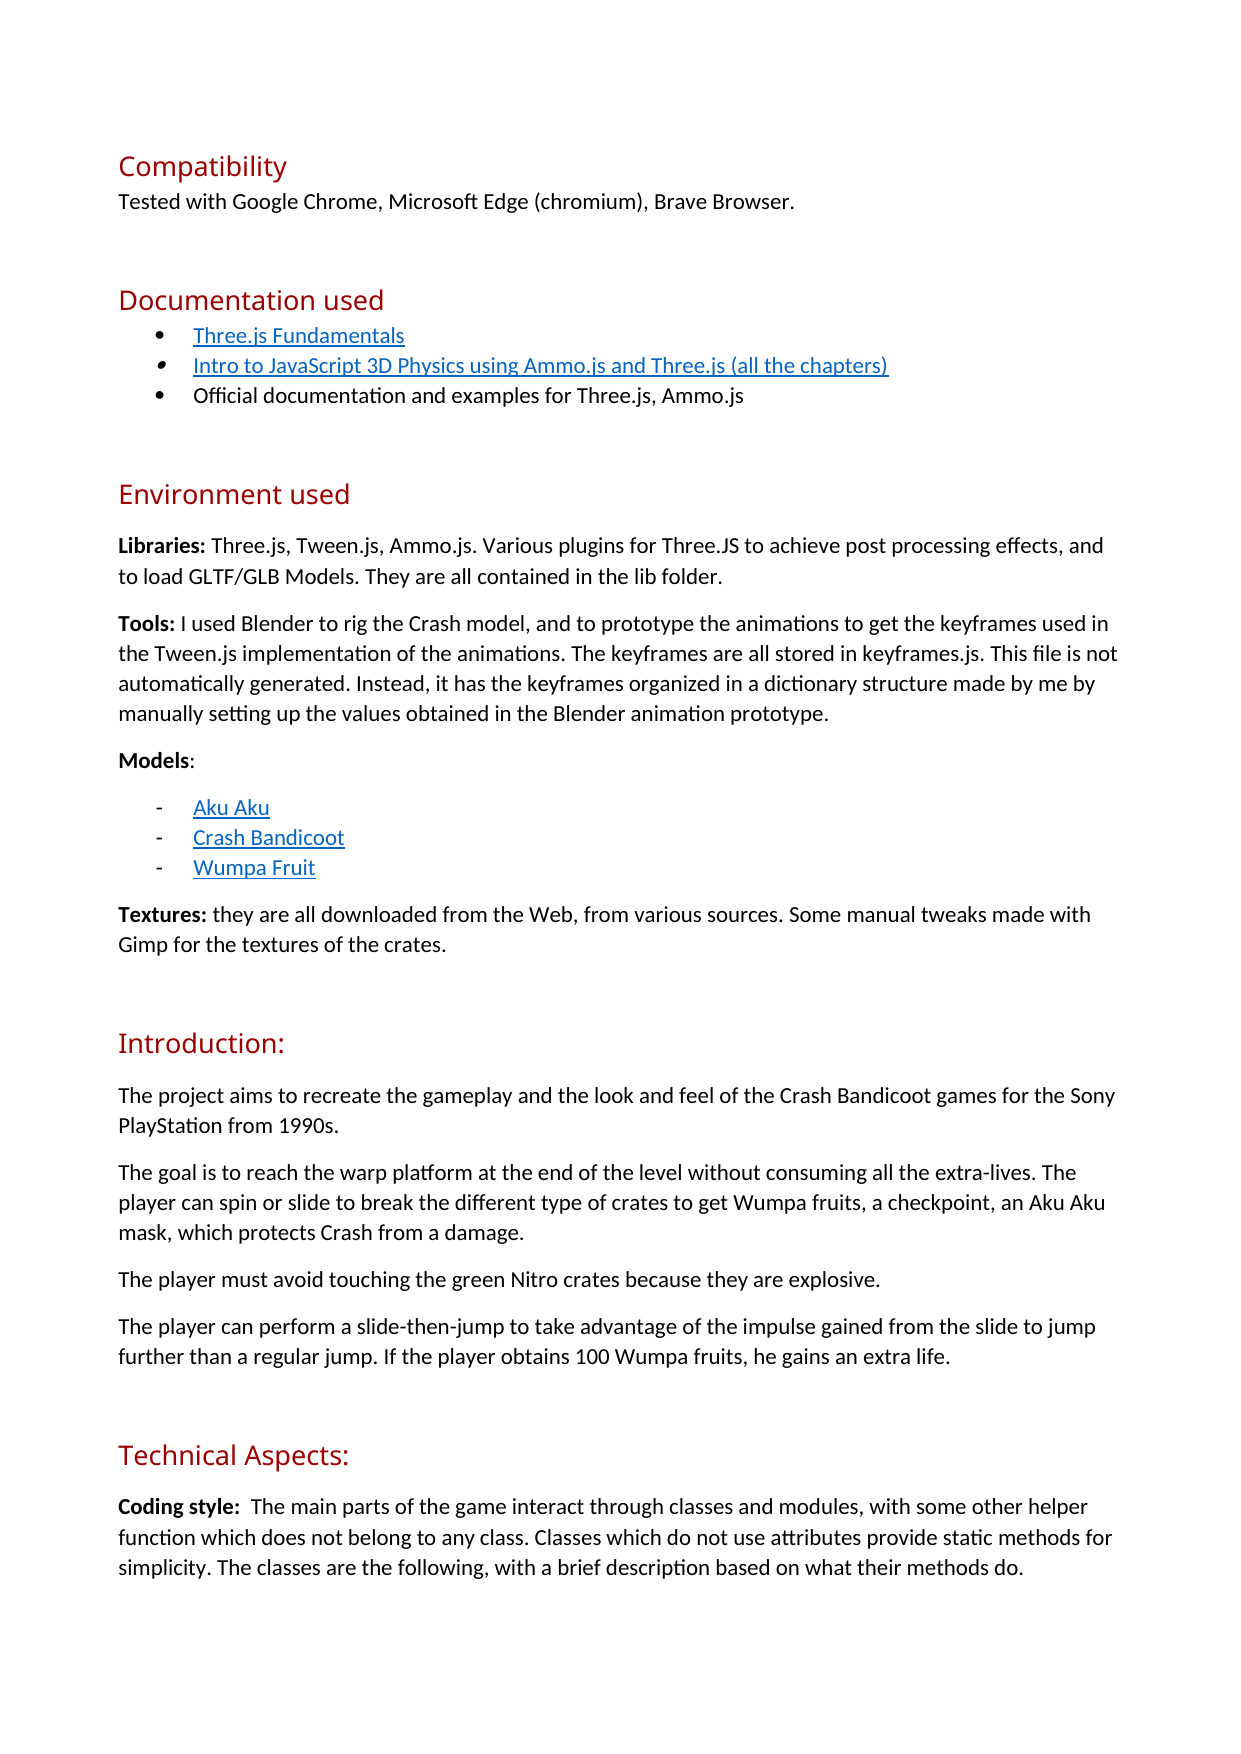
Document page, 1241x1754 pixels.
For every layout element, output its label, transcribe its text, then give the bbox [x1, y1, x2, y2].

text Textures: they are all downloaded from the Web, from various sources. Some manual tweaks made with Gimp for the textures of the crates. [118, 900, 1122, 958]
subtitle Documentation used [118, 281, 1122, 318]
text Libraries: Three.js, Tween.js, Ammo.js. Various plugins for Three.JS to achieve post processing effects, and to load GLTF/GLB Models. They are all contained in the lib folder. [118, 532, 1122, 590]
text The player must avoid touching the green Nitro crates because they are explosive. [118, 1265, 1122, 1293]
text Technical Aspects: [118, 1436, 1122, 1473]
list Official documentation and examples for Three.js, Ammo.js [156, 381, 1122, 409]
text Tested with Google Chrome, Microsoft Edge (chromium), Brave Browser. [118, 187, 1122, 215]
text Models: [118, 746, 1122, 774]
list Crash Bandicoot [156, 823, 1122, 851]
text Introduction: [118, 1024, 1122, 1061]
text Tools: I used Blender to rig the Crash model, and to prototype the animations to get the keyframes used in the Tween.js implementation of the animations. The keyframes are all stored in keyframes.js. This file is not automatically generated. Instead, it has the keyframes organized in a dictionary structure made by me by manually setting up the values obtained in the Blender animation prototype. [118, 609, 1122, 727]
text The project aims to recreate the gameplay and the look and feel of the Crash Bandicoot games for the Sony PlayStation from 1990s. [118, 1081, 1122, 1139]
list Aku Aku [156, 793, 1122, 821]
list Intro to JavaScript 3D Physics using Ammo.js and Three.js (all the chapters) [156, 351, 1122, 379]
list Wumpa Fruit [156, 853, 1122, 881]
text The goal is to reach the warp platform at the end of the level without consuming all the extra-lives. The player can spin or slide to break the different type of crates to get Wumpa fruits, a checkpoint, an Aku Aku mask, which protects Crash from a damage. [118, 1158, 1122, 1246]
list Three.js Fundamentals [156, 321, 1122, 349]
subtitle Compatibility [118, 148, 1122, 184]
text Coding style: The main parts of the game interact through classes and modules, with some other helper function which does not belong to any class. Classes which do not use attributes provide static methods for simplicity. The classes are the following, with a brief description based on what their methods do. [118, 1492, 1122, 1581]
text Environment used [118, 475, 1122, 512]
text The player can perform a slide-then-jump to take advantage of the impulse gained from the slide to jump further than a regular jump. If the player obtains 100 Wumpa fruits, he gains an extra life. [118, 1312, 1122, 1370]
